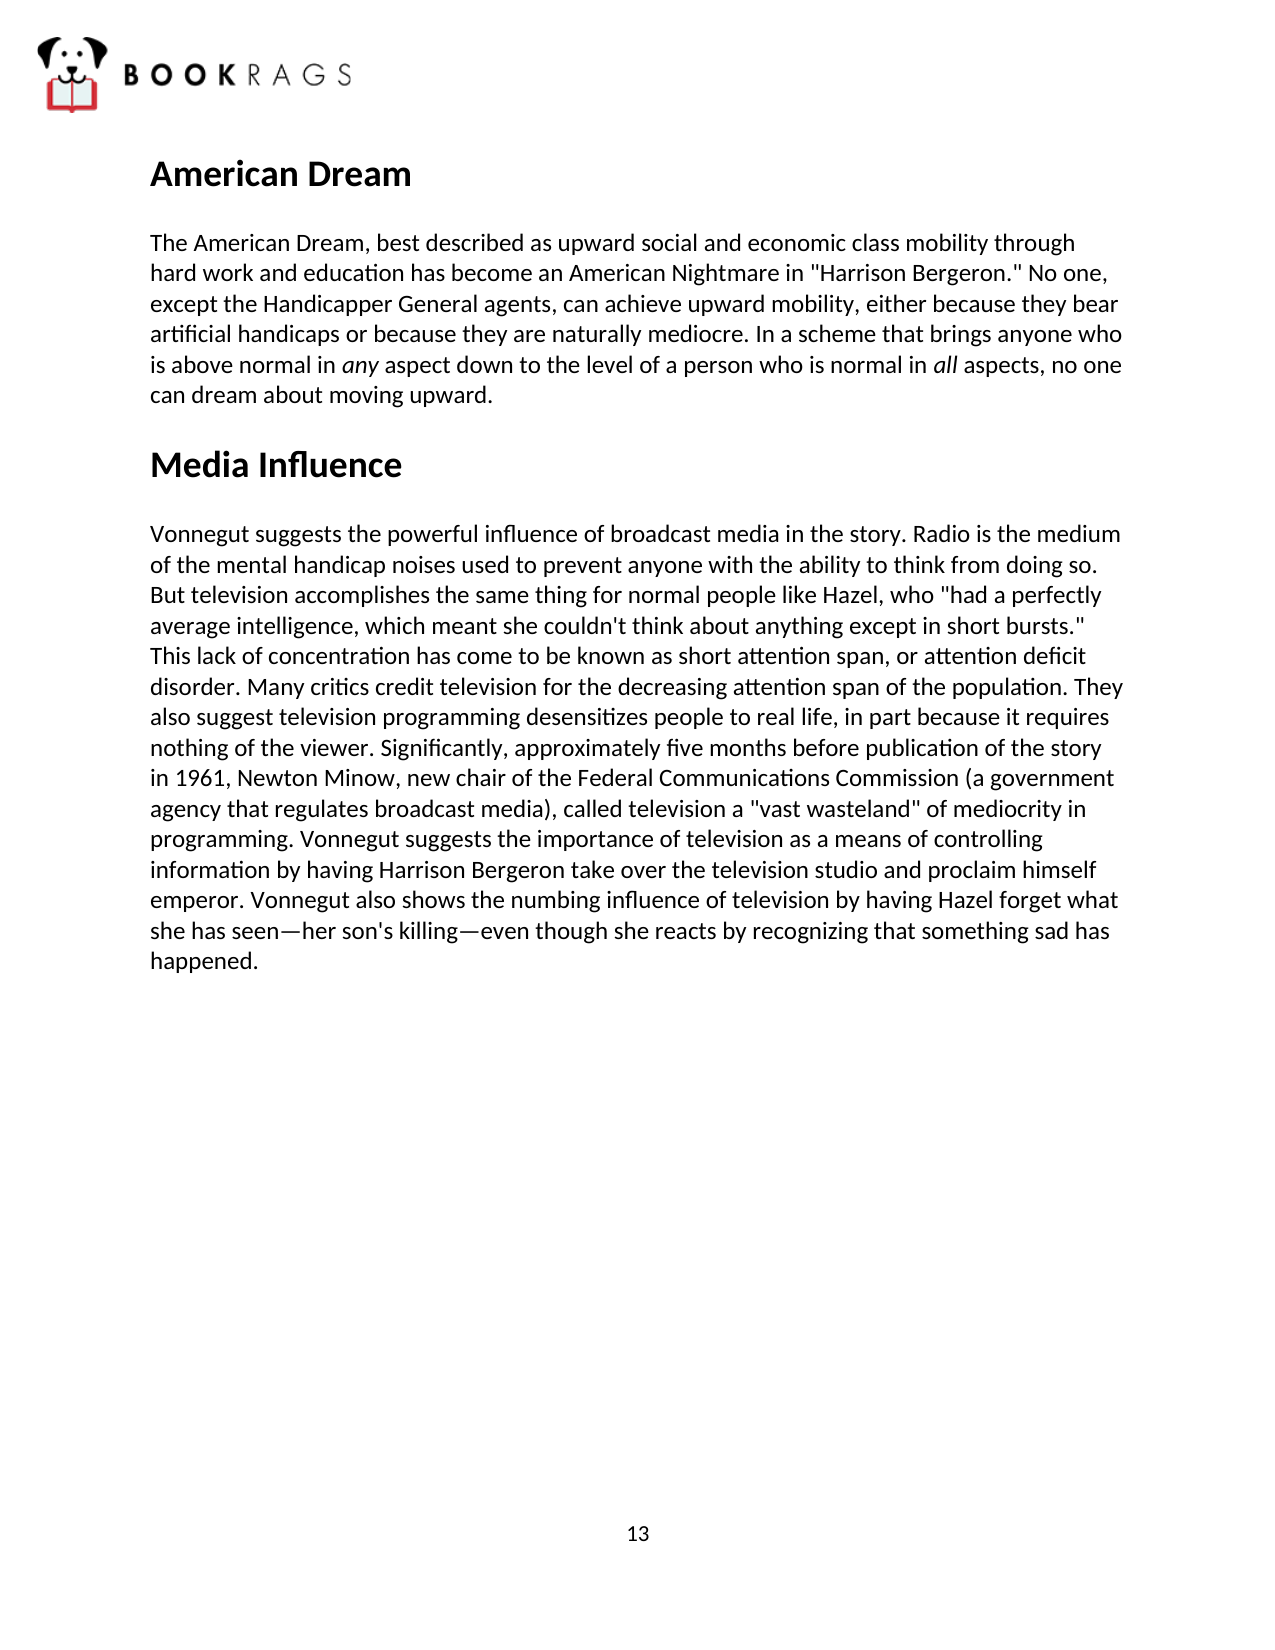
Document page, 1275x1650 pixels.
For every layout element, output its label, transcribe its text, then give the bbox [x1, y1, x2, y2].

text Media Influence [150, 441, 1125, 487]
text The American Dream, best described as upward social and economic class mobility through hard work and education has become an American Nightmare in "Harrison Bergeron." No one, except the Handicapper General agents, can achieve upward mobility, either because they bear artificial handicaps or because they are naturally mediocre. In a scheme that brings anyone who is above normal in any aspect down to the level of a person who is normal in all aspects, no one can dream about moving upward. [150, 227, 1125, 410]
picture [37, 37, 351, 113]
text American Dream [150, 150, 1125, 196]
text Vonnegut suggests the powerful influence of broadcast media in the story. Radio is the medium of the mental handicap noises used to prevent anyone with the ability to think from doing so. But television accomplishes the same thing for normal people like Hazel, who "had a perfectly average intelligence, which meant she couldn't think about anything except in short bursts." This lack of concentration has come to be known as short attention span, or attention deficit disorder. Many critics credit television for the decreasing attention span of the population. They also suggest television programming desensitizes people to real life, in part because it requires nothing of the viewer. Significantly, approximately five months before publication of the story in 1961, Newton Minow, new chair of the Federal Communications Commission (a government agency that regulates broadcast media), called television a "vast wasteland" of mediocrity in programming. Vonnegut suggests the importance of television as a means of controlling information by having Harrison Bergeron take over the television studio and proclaim himself emperor. Vonnegut also shows the numbing influence of television by having Hazel forget what she has seen—her son's killing—even though she reacts by recognizing that something sad has happened. [150, 518, 1125, 976]
